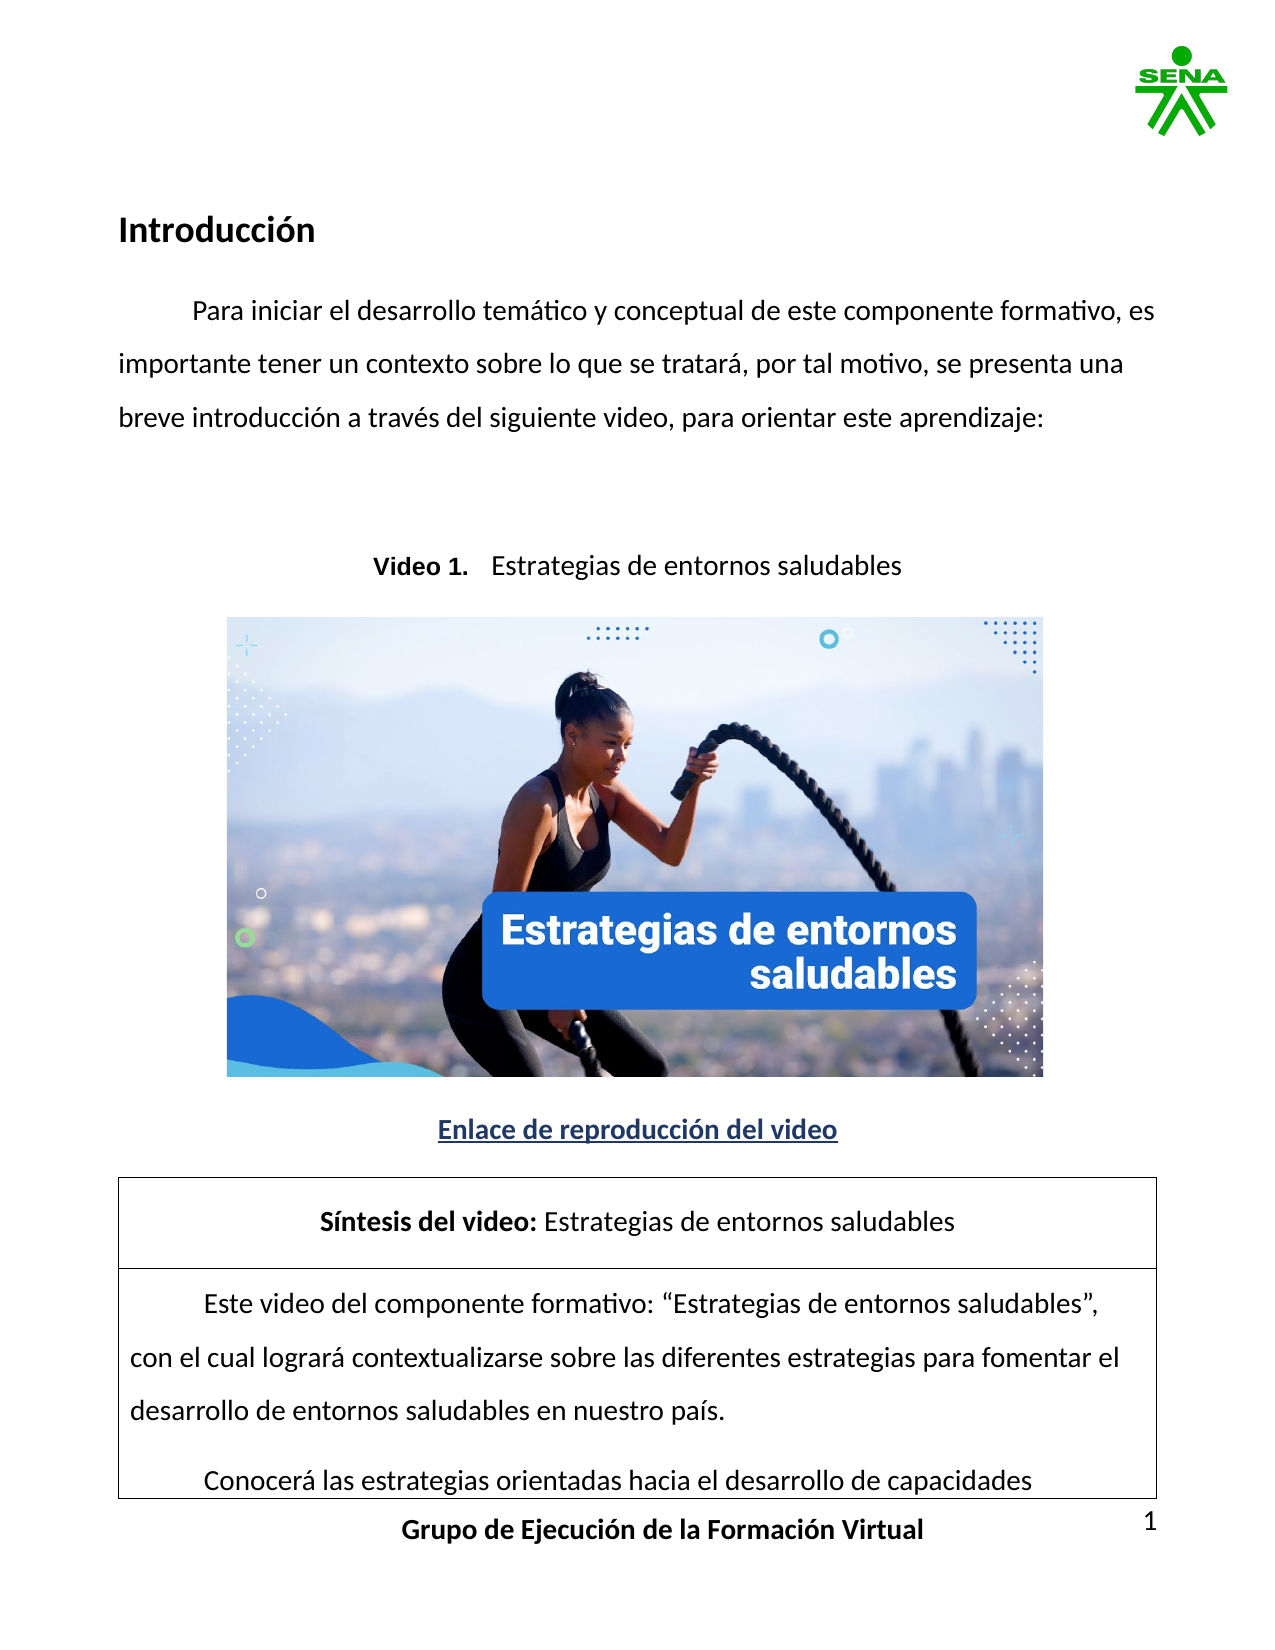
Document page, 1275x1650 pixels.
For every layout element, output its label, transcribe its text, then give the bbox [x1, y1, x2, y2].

picture [1135, 46, 1228, 136]
picture [226, 617, 1044, 1077]
table_header Síntesis del video: Estrategias de entornos saludables [119, 1178, 1156, 1268]
text Introducción [118, 206, 1157, 252]
text Estrategias de entornos saludables [118, 547, 1157, 583]
text Para iniciar el desarrollo temático y conceptual de este componente formativo, es importante tener un contexto sobre lo que se tratará, por tal motivo, se presenta una breve introducción a través del siguiente video, para orientar este aprendizaje: [118, 292, 1157, 434]
text Enlace de reproducción del video [118, 1111, 1157, 1147]
